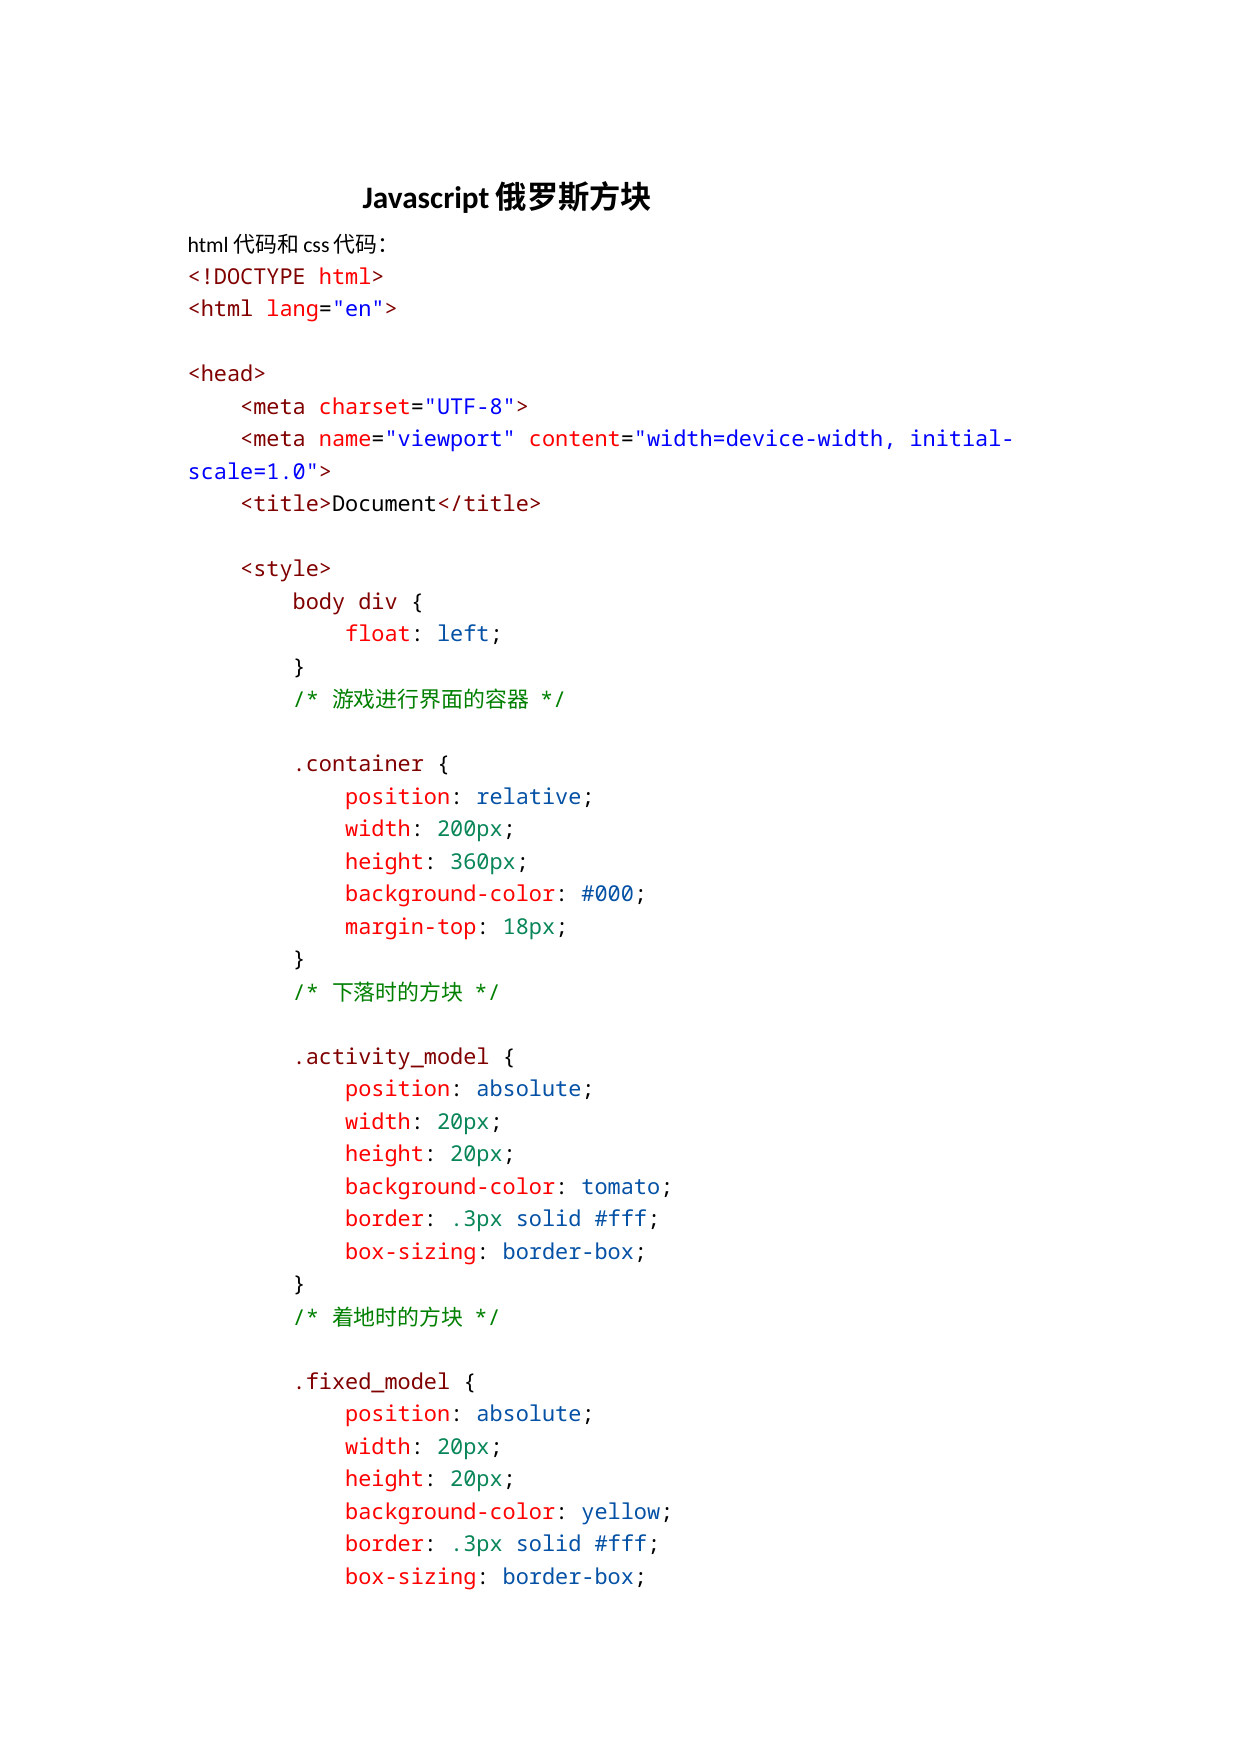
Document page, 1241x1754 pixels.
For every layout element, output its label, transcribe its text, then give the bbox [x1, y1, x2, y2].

text border: .3px solid #fff; [187, 1527, 1053, 1559]
text border: .3px solid #fff; [187, 1202, 1053, 1234]
text body div { [187, 584, 1053, 617]
text height: 20px; [187, 1462, 1053, 1494]
text } [187, 1267, 1053, 1299]
text width: 20px; [187, 1429, 1053, 1462]
text width: 20px; [187, 1104, 1053, 1137]
text background-color: tomato; [187, 1169, 1053, 1202]
text box-sizing: border-box; [187, 1234, 1053, 1267]
list html代码和css代码： [187, 227, 1053, 259]
text <style> [187, 552, 1053, 584]
text <!DOCTYPE html> [187, 259, 1053, 292]
text height: 360px; [187, 844, 1053, 877]
text position: absolute; [187, 1072, 1053, 1104]
text height: 20px; [187, 1137, 1053, 1169]
text } [187, 649, 1053, 682]
text /* 着地时的方块 */ [187, 1299, 1053, 1332]
text position: relative; [187, 779, 1053, 812]
text .container { [187, 747, 1053, 779]
text background-color: yellow; [187, 1494, 1053, 1527]
text /* 游戏进行界面的容器 */ [540, 682, 1053, 714]
text <title>Document</title> [187, 487, 1053, 519]
text } [187, 942, 1053, 974]
text <head> [187, 357, 1053, 389]
text box-sizing: border-box; [187, 1559, 1053, 1592]
text .activity_model { [187, 1039, 1053, 1072]
text .fixed_model { [187, 1364, 1053, 1397]
text background-color: #000; [187, 877, 1053, 909]
text position: absolute; [187, 1397, 1053, 1429]
text Javascript俄罗斯方块 [319, 162, 1053, 227]
text /* 下落时的方块 */ [187, 974, 1053, 1007]
text margin-top: 18px; [187, 909, 1053, 942]
text <html lang="en"> [187, 292, 1053, 324]
text width: 200px; [187, 812, 1053, 844]
text float: left; [187, 617, 1053, 649]
text <meta name="viewport" content="width=device-width, initial-scale=1.0"> [187, 422, 1053, 487]
text <meta charset="UTF-8"> [187, 389, 1053, 422]
